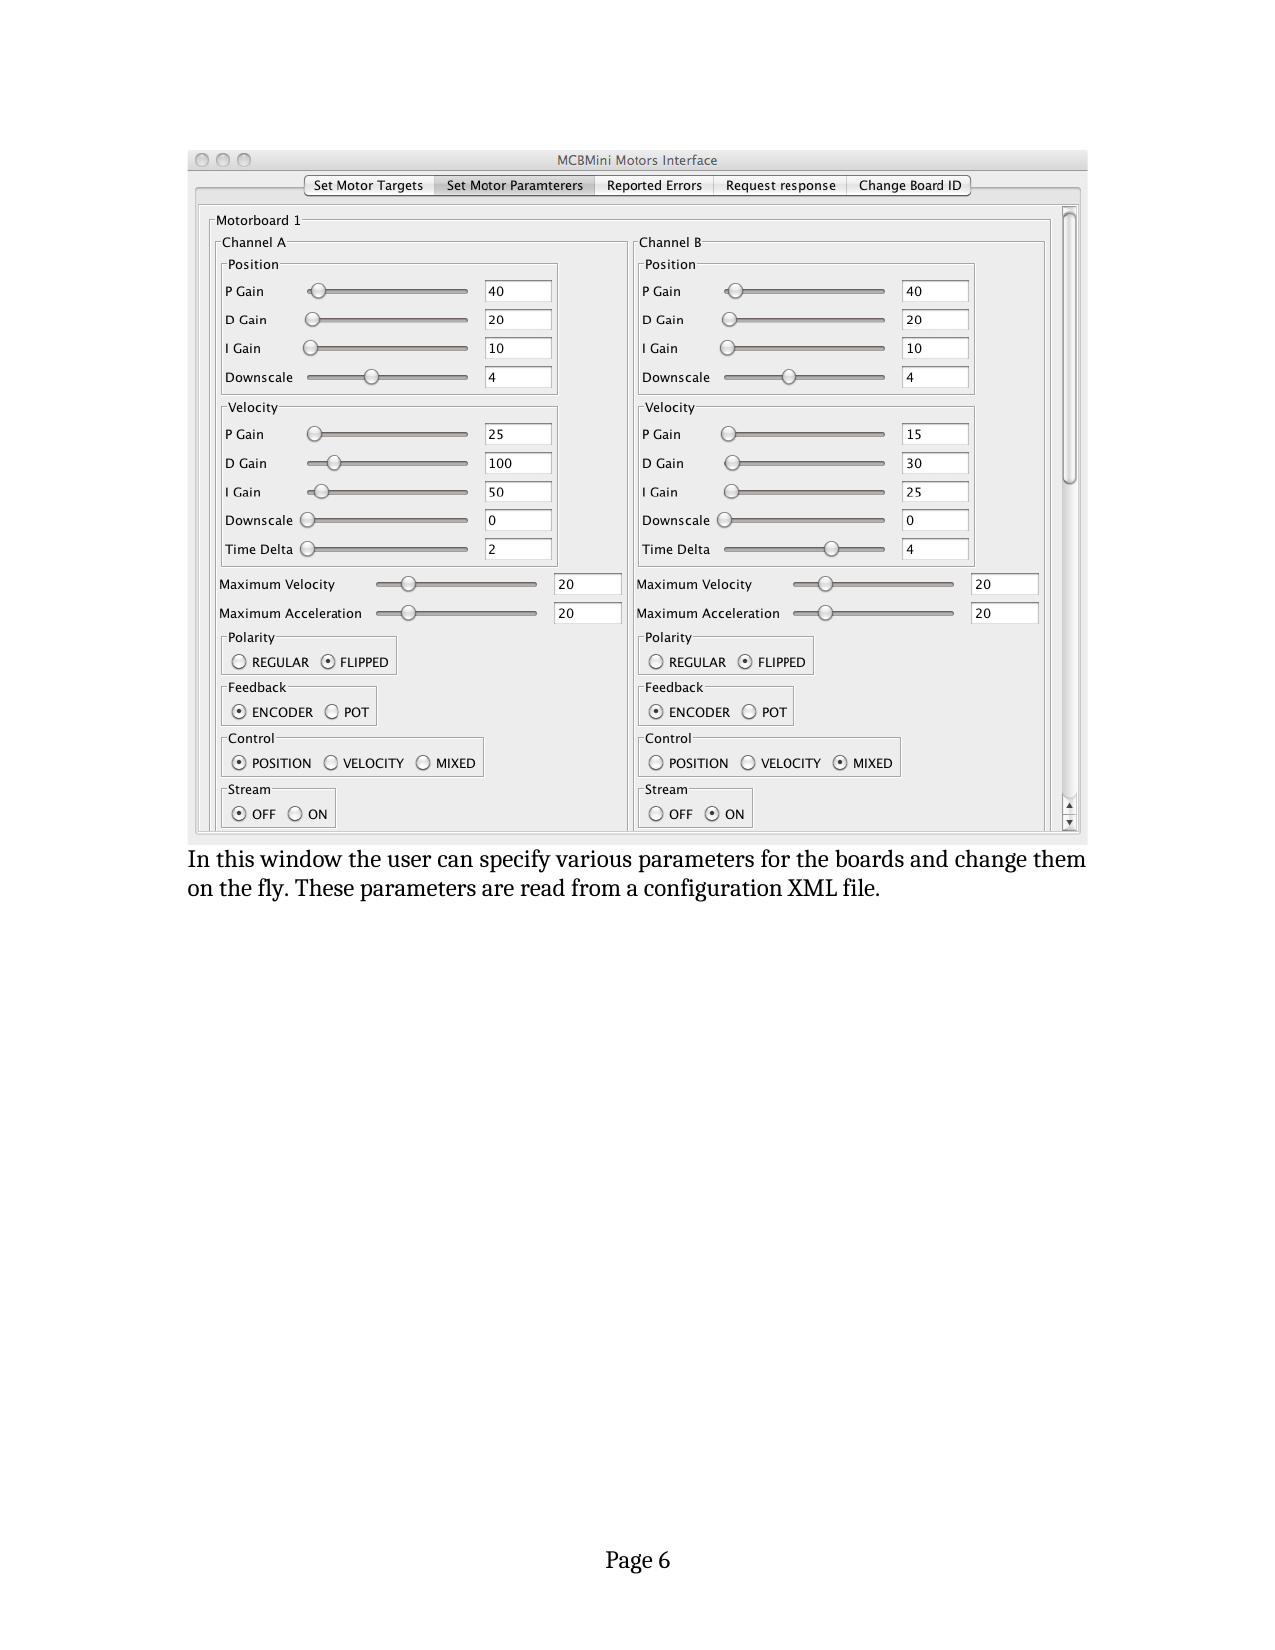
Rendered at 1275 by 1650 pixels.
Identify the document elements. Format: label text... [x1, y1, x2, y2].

text In this window the user can specify various parameters for the boards and change them on the fly. These parameters are read from a configuration XML file. [187, 845, 1087, 902]
picture [187, 150, 1088, 845]
